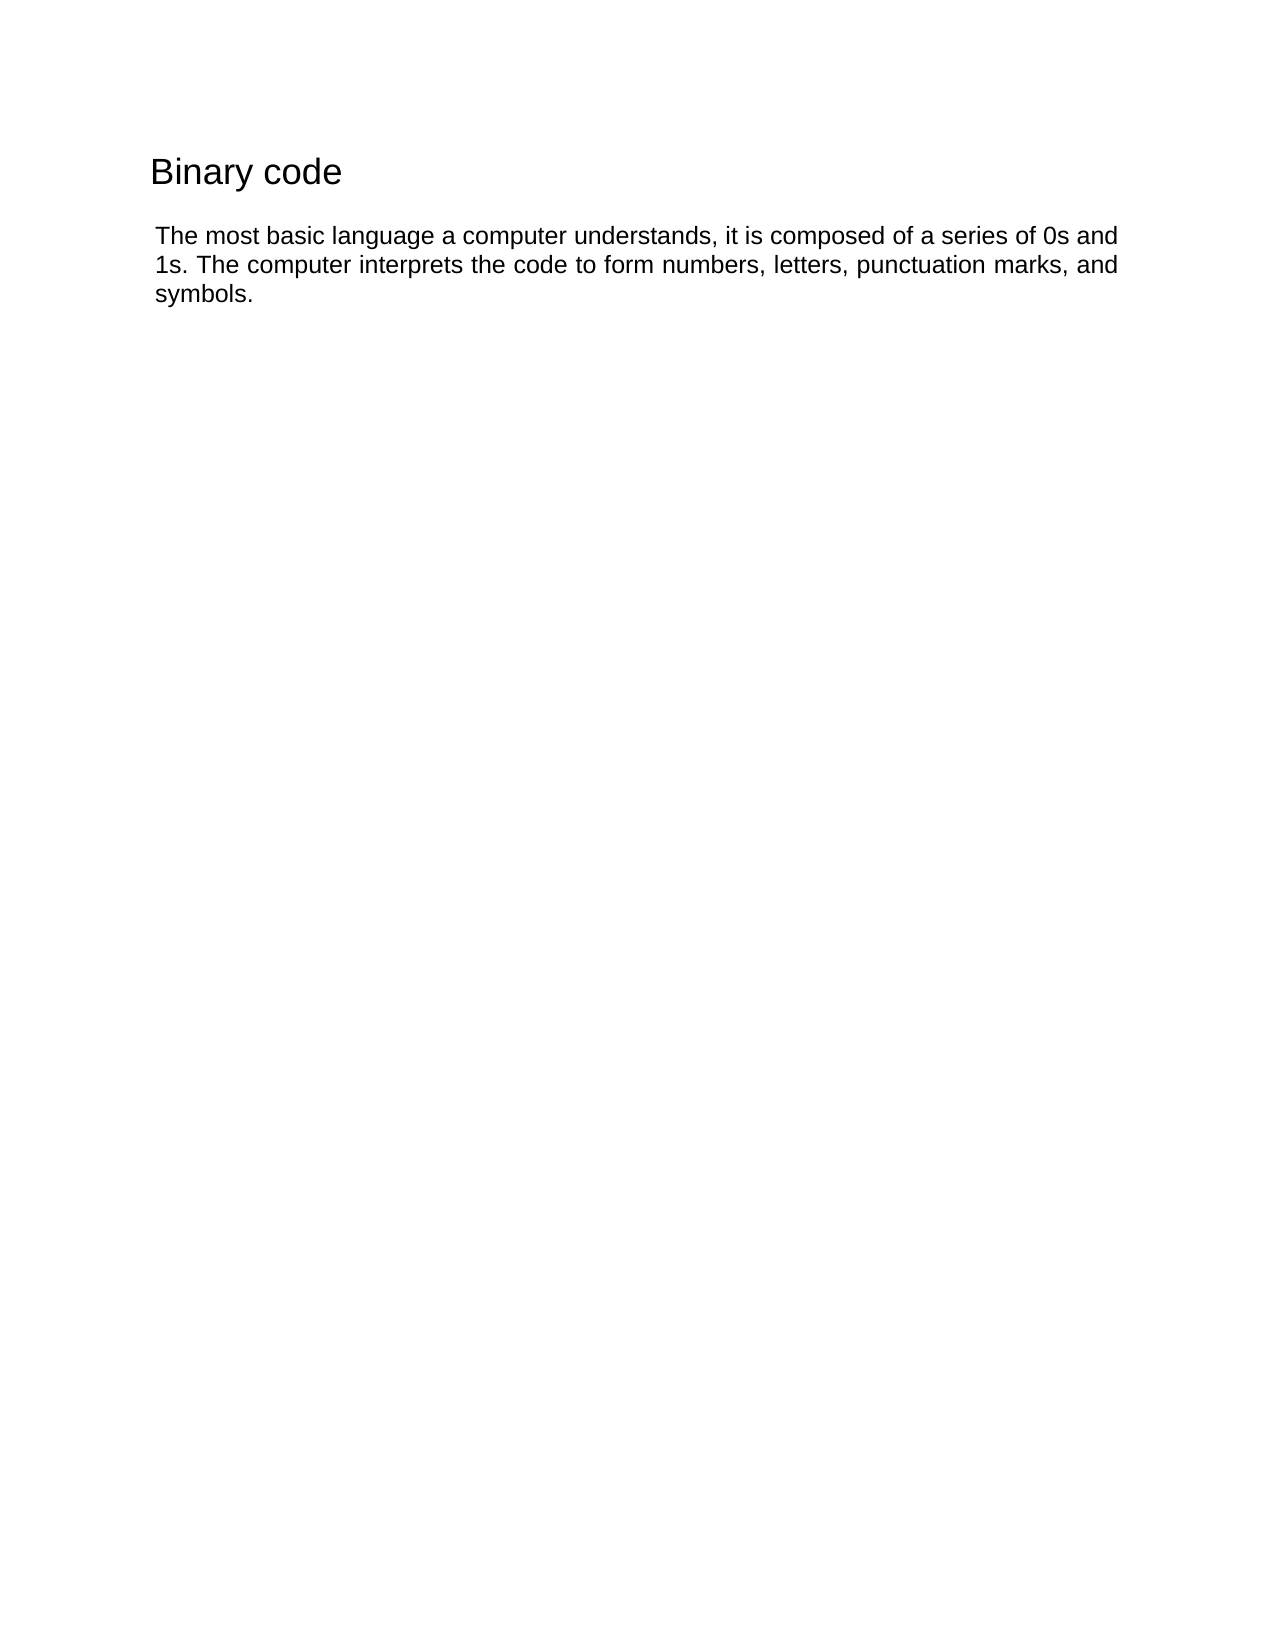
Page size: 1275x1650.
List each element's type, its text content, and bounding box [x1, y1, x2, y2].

text Binary code [150, 150, 1125, 192]
text The most basic language a computer understands, it is composed of a series of 0s and 1s. The computer interprets the code to form numbers, letters, punctuation marks, and symbols. [155, 221, 1120, 307]
